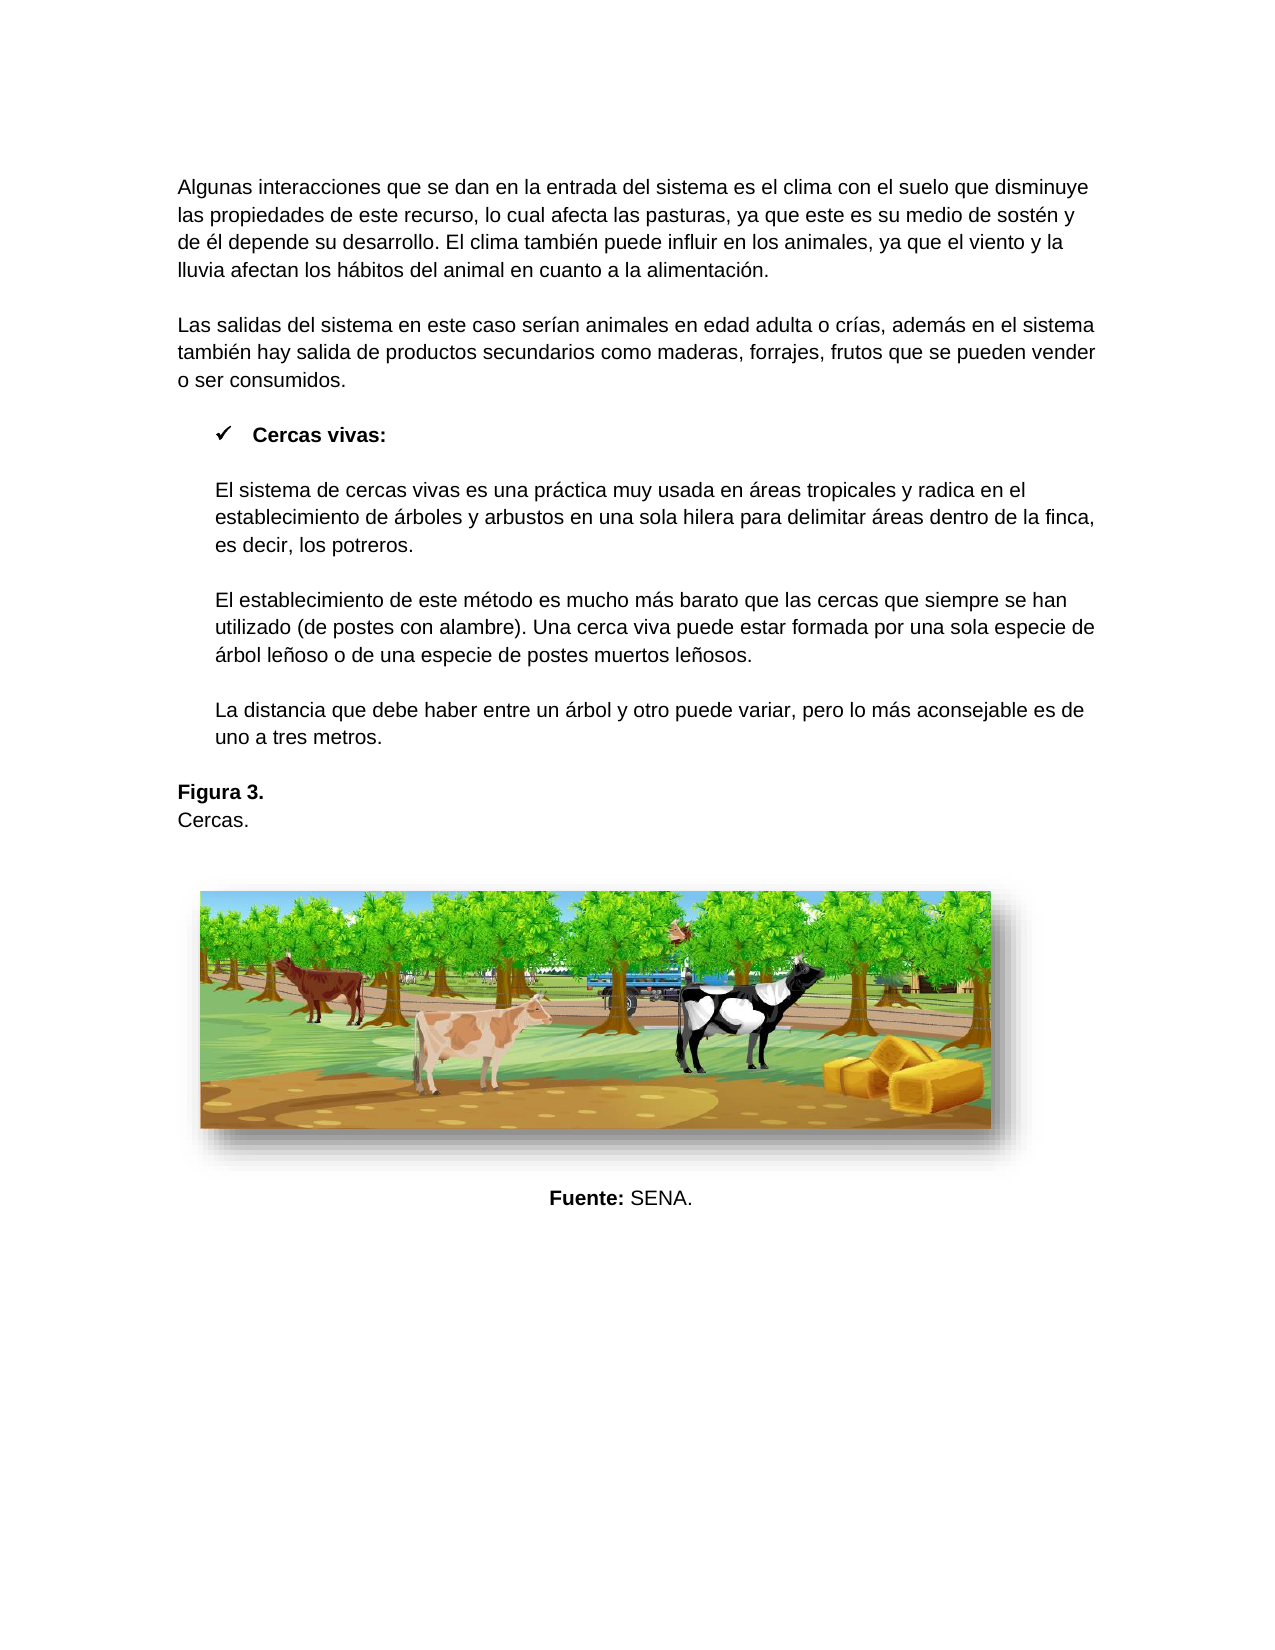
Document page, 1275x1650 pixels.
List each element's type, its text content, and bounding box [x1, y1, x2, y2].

text Figura 3. [177, 780, 1098, 804]
text Las salidas del sistema en este caso serían animales en edad adulta o crías, además en el sistema también hay salida de productos secundarios como maderas, forrajes, frutos que se pueden vender o ser consumidos. [177, 313, 1098, 392]
text La distancia que debe haber entre un árbol y otro puede variar, pero lo más aconsejable es de uno a tres metros. [215, 698, 1098, 749]
list Cercas vivas: [215, 423, 1098, 447]
picture [177, 874, 1043, 1182]
text El establecimiento de este método es mucho más barato que las cercas que siempre se han utilizado (de postes con alambre). Una cerca viva puede estar formada por una sola especie de árbol leñoso o de una especie de postes muertos leñosos. [215, 588, 1098, 667]
text Algunas interacciones que se dan en la entrada del sistema es el clima con el suelo que disminuye las propiedades de este recurso, lo cual afecta las pasturas, ya que este es su medio de sostén y de él depende su desarrollo. El clima también puede influir en los animales, ya que el viento y la lluvia afectan los hábitos del animal en cuanto a la alimentación. [177, 175, 1098, 282]
text El sistema de cercas vivas es una práctica muy usada en áreas tropicales y radica en el establecimiento de árboles y arbustos en una sola hilera para delimitar áreas dentro de la finca, es decir, los potreros. [215, 478, 1098, 557]
text Cercas. [177, 808, 1098, 832]
